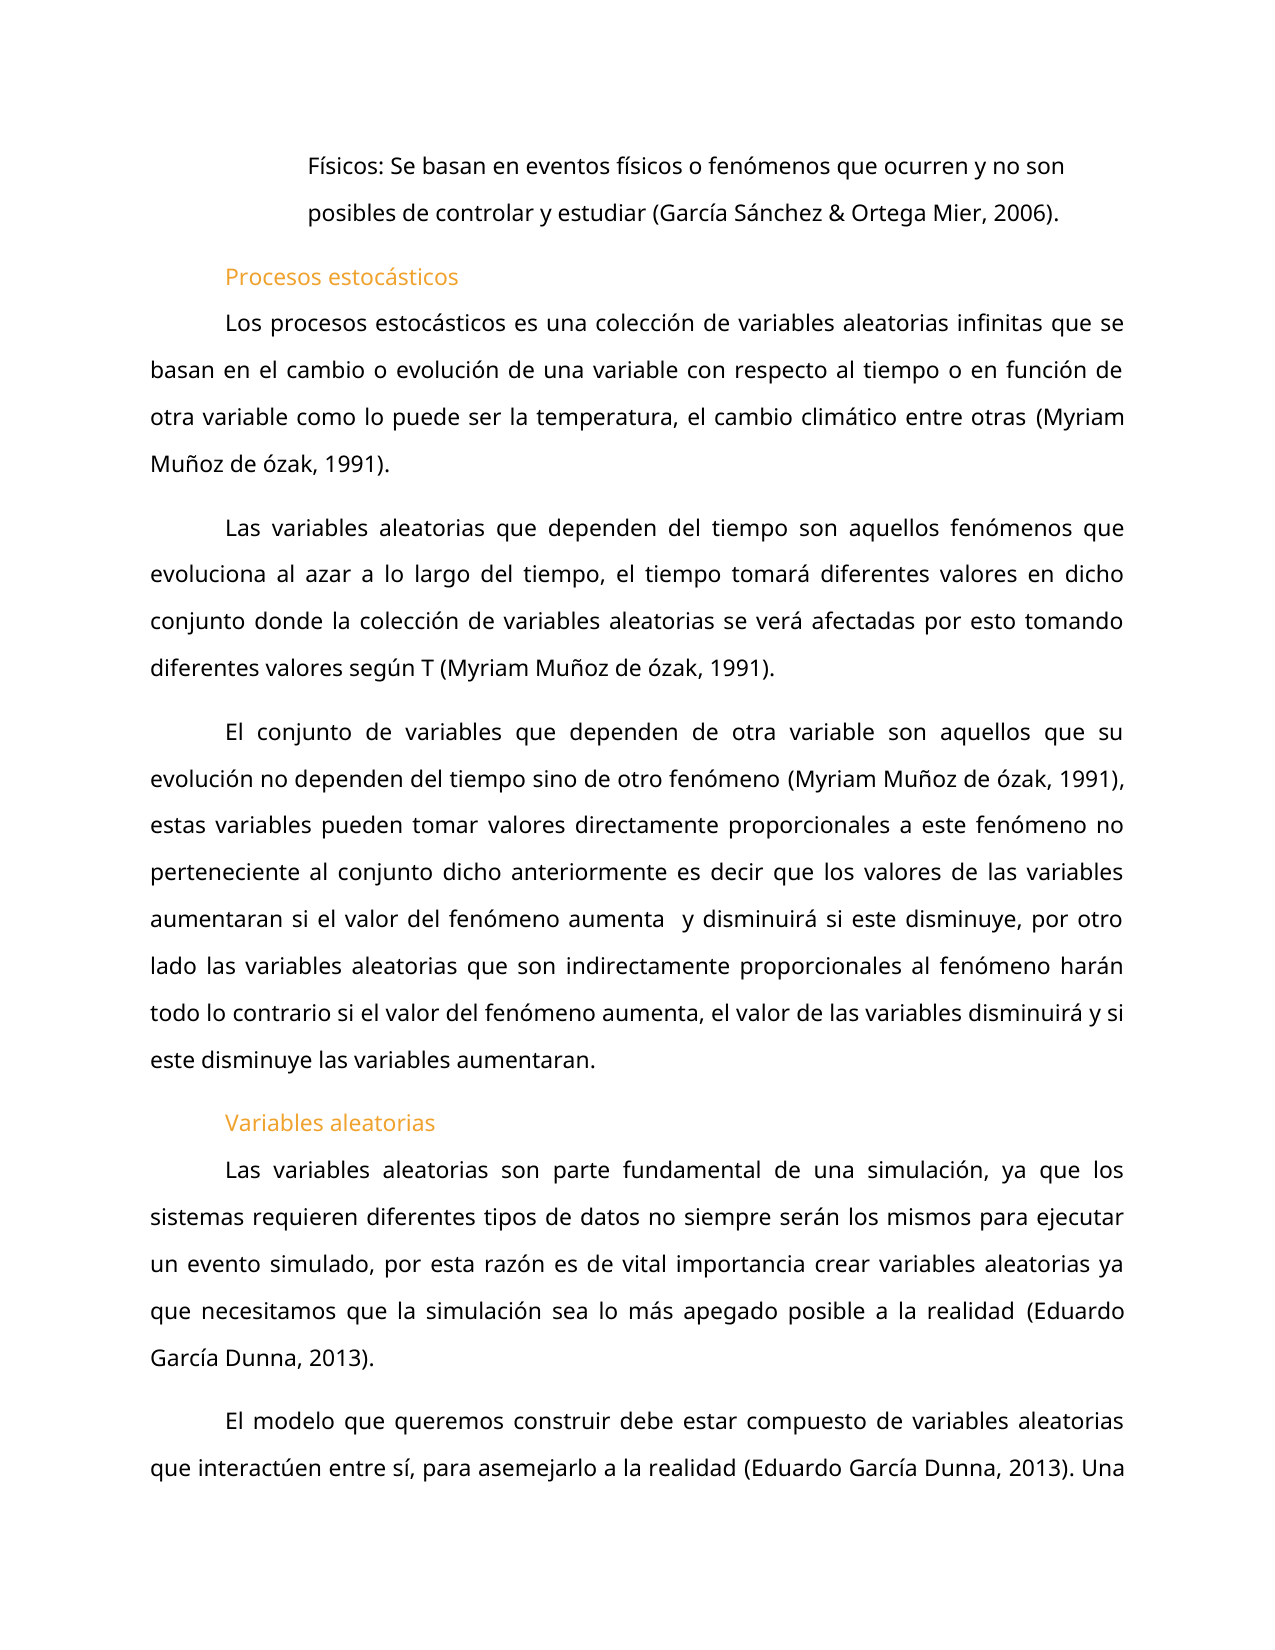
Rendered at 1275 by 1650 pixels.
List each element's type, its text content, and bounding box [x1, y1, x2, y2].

text Las variables aleatorias son parte fundamental de una simulación, ya que los sistemas requieren diferentes tipos de datos no siempre serán los mismos para ejecutar un evento simulado, por esta razón es de vital importancia crear variables aleatorias ya que necesitamos que la simulación sea lo más apegado posible a la realidad. [150, 1154, 1125, 1373]
text Los procesos estocásticos es una colección de variables aleatorias infinitas que se basan en el cambio o evolución de una variable con respecto al tiempo o en función de otra variable como lo puede ser la temperatura, el cambio climático entre otras. [150, 307, 1125, 479]
list Físicos: Se basan en eventos físicos o fenómenos que ocurren y no son posibles de controlar y estudiar . [307, 150, 1125, 228]
text El conjunto de variables que dependen de otra variable son aquellos que su evolución no dependen del tiempo sino de otro fenómeno, estas variables pueden tomar valores directamente proporcionales a este fenómeno no perteneciente al conjunto dicho anteriormente es decir que los valores de las variables aumentaran si el valor del fenómeno aumenta y disminuirá si este disminuye, por otro lado las variables aleatorias que son indirectamente proporcionales al fenómeno harán todo lo contrario si el valor del fenómeno aumenta, el valor de las variables disminuirá y si este disminuye las variables aumentaran. [150, 716, 1125, 1075]
subtitle Variables aleatorias [150, 1107, 1125, 1138]
subtitle Procesos estocásticos [150, 260, 1125, 292]
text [150, 1405, 1125, 1483]
text Las variables aleatorias que dependen del tiempo son aquellos fenómenos que evoluciona al azar a lo largo del tiempo, el tiempo tomará diferentes valores en dicho conjunto donde la colección de variables aleatorias se verá afectadas por esto tomando diferentes valores según T. [150, 511, 1125, 683]
